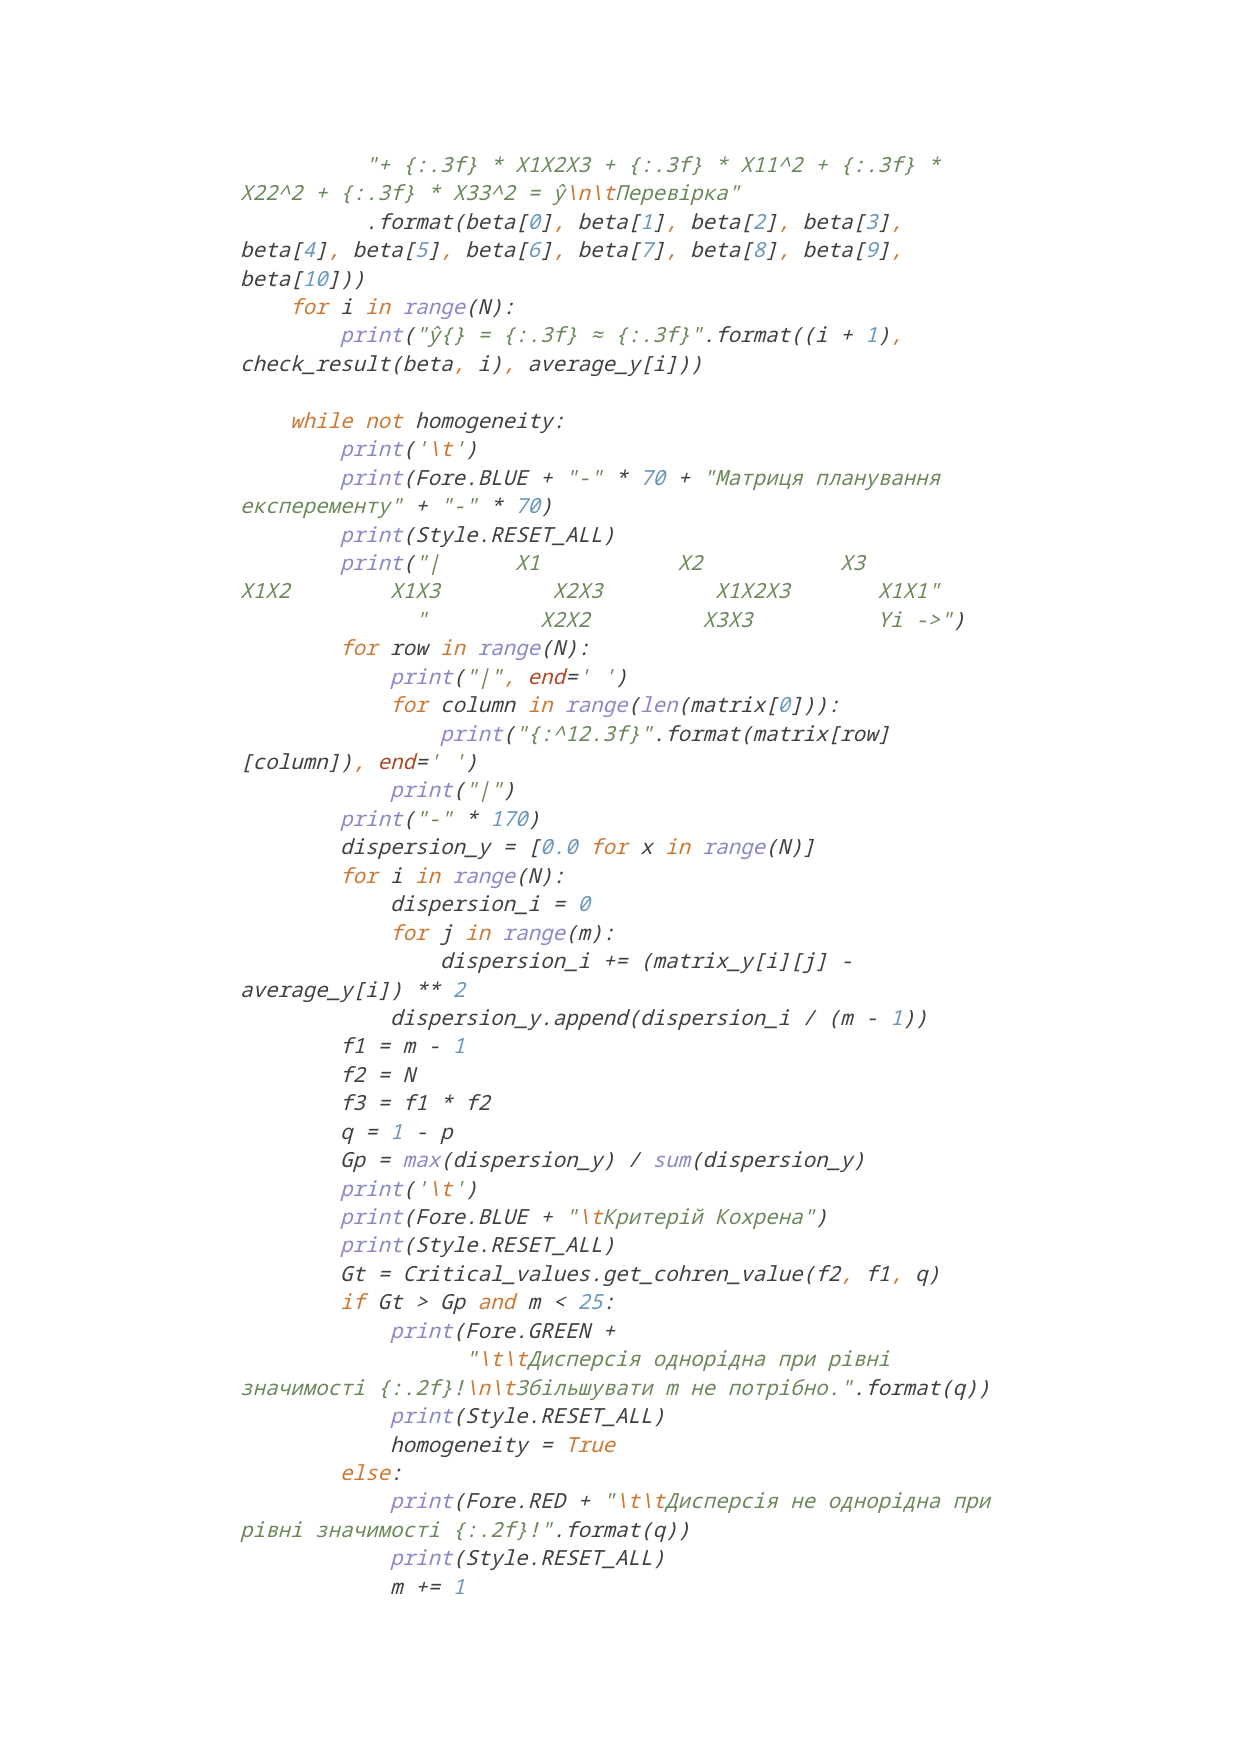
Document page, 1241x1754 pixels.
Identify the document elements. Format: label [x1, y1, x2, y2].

text [240, 150, 1000, 1600]
